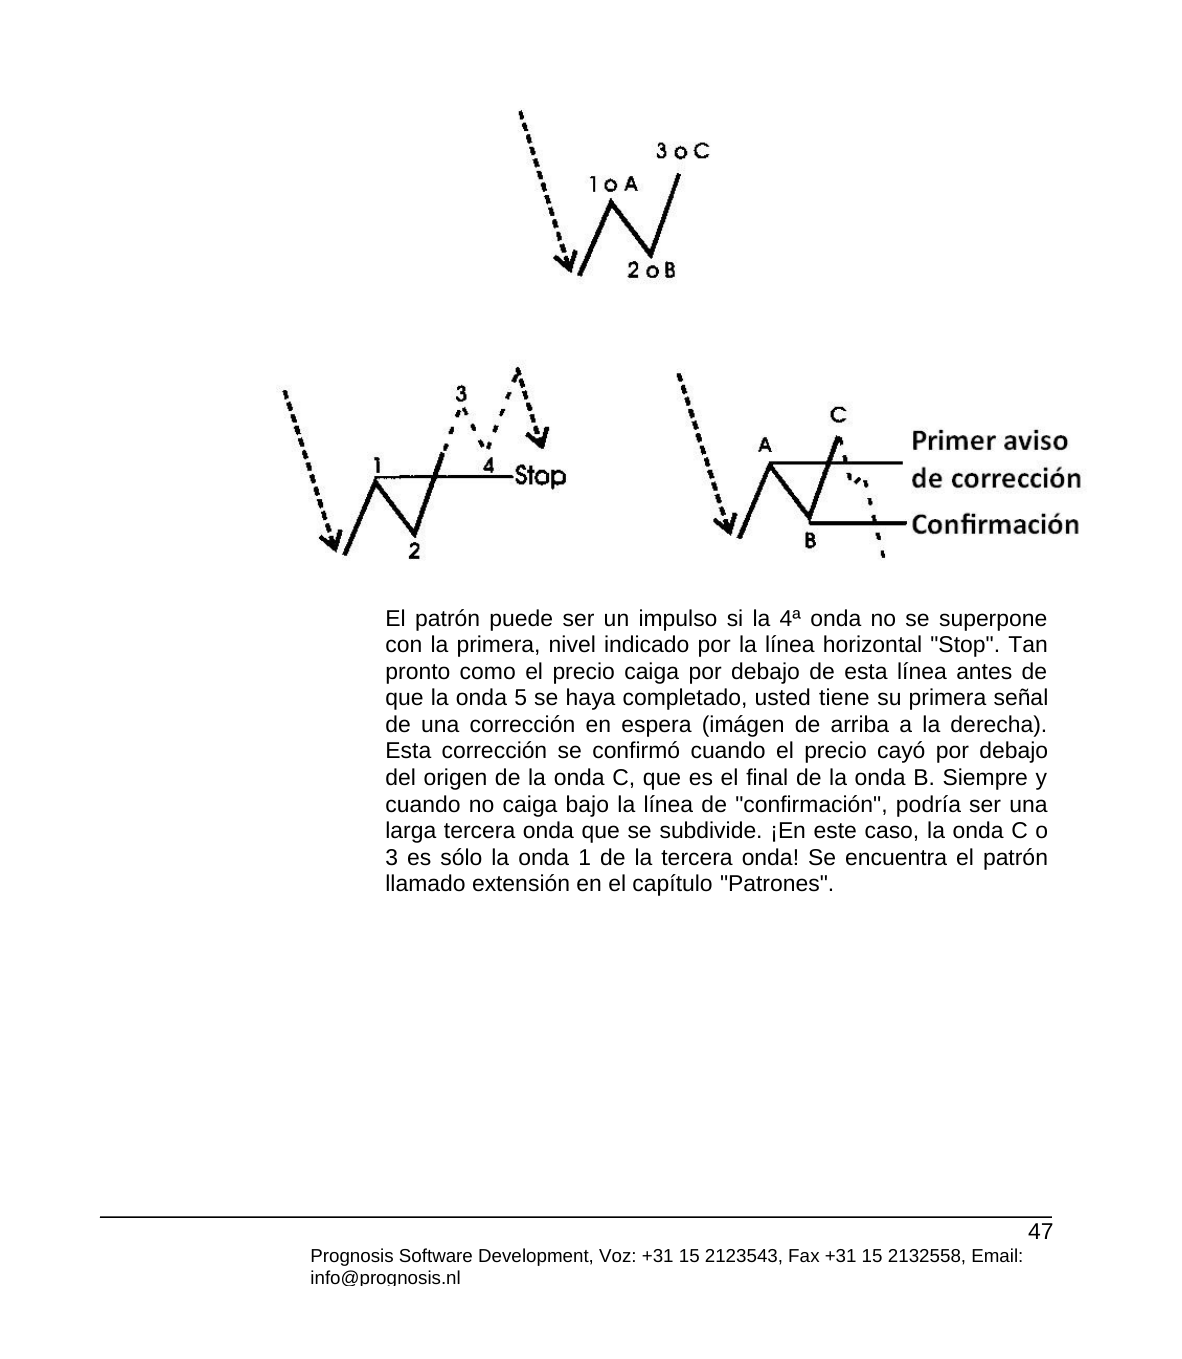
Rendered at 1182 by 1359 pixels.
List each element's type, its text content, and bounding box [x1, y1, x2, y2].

text El patrón puede ser un impulso si la 4ª onda no se superpone con la primera, nivel indicado por la línea horizontal "Stop". Tan pronto como el precio caiga por debajo de esta línea antes de que la onda 5 se haya completado, usted tiene su primera señal de una corrección en espera (imágen de arriba a la derecha). Esta corrección se confirmó cuando el precio cayó por debajo del origen de la onda C, que es el final de la onda B. Siempre y cuando no caiga bajo la línea de "confirmación", podría ser una larga tercera onda que se subdivide. ¡En este caso, la onda C o 3 es sólo la onda 1 de la tercera onda! Se encuentra el patrón llamado extensión en el capítulo "Patrones". [385, 604, 1048, 897]
picture [276, 108, 1087, 561]
